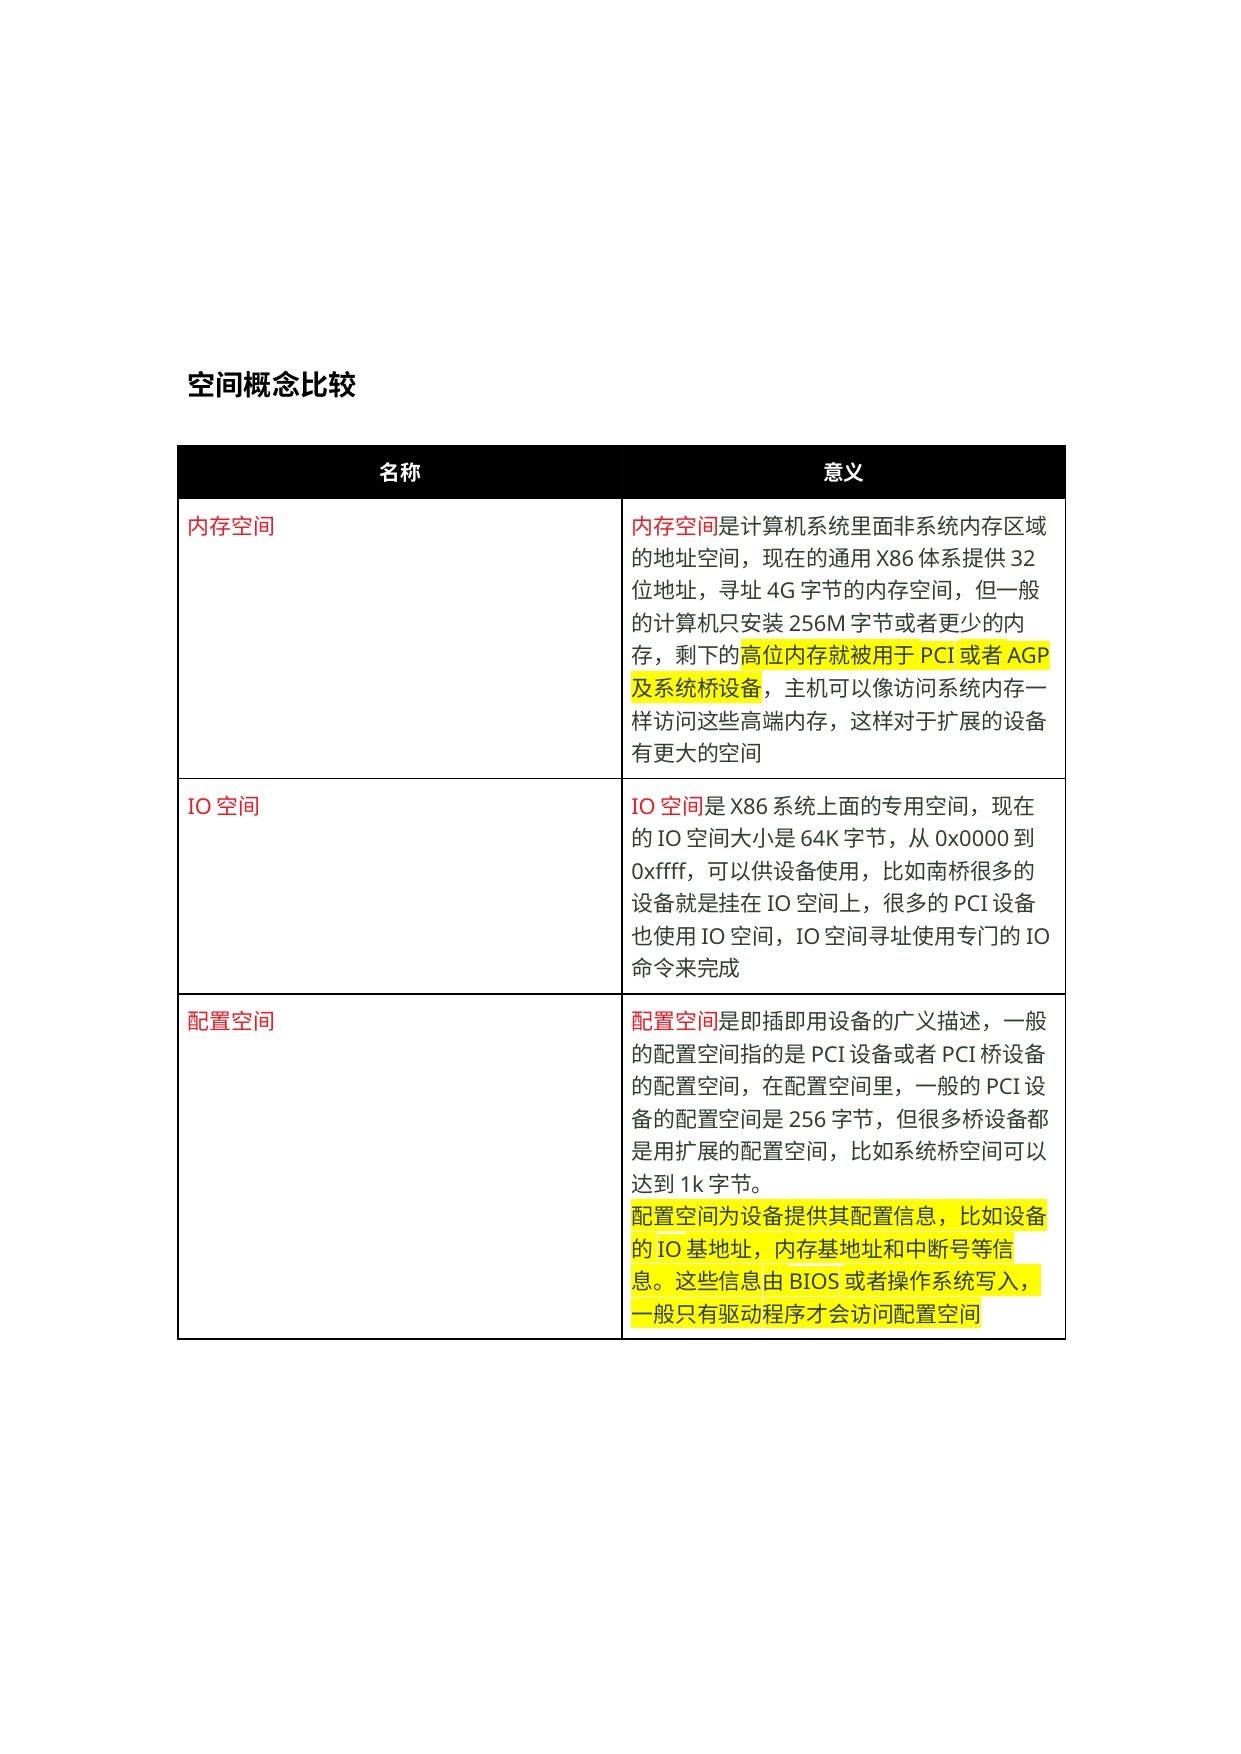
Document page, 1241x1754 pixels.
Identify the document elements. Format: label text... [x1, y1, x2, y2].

table_cell 配置空间是即插即用设备的广义描述，一般的配置空间指的是PCI设备或者PCI桥设备的配置空间，在配置空间里，一般的PCI设备的配置空间是256字节，但很多桥设备都是用扩展的配置空间，比如系统桥空间可以达到1k字节。 配置空间为设备提供其配置信息，比如设备的IO基地址，内存基地址和中断号等信息。这些信息由BIOS或者操作系统写入，一般只有驱动程序才会访问配置空间 [623, 995, 1065, 1338]
table_header 名称 [179, 446, 621, 497]
subtitle 空间概念比较 [187, 350, 1053, 415]
table_cell IO空间是X86系统上面的专用空间，现在的IO空间大小是64K字节，从0x0000到0xffff，可以供设备使用，比如南桥很多的设备就是挂在IO空间上，很多的PCI设备也使用IO空间，IO空间寻址使用专门的IO命令来完成 [623, 779, 1065, 993]
table_cell IO空间 [179, 779, 621, 993]
table_header 意义 [623, 446, 1065, 497]
table_cell 配置空间 [179, 995, 621, 1338]
table_cell 内存空间 [179, 499, 621, 778]
table_cell 内存空间是计算机系统里面非系统内存区域的地址空间，现在的通用X86体系提供32位地址，寻址4G字节的内存空间，但一般的计算机只安装256M字节或者更少的内存，剩下的高位内存就被用于PCI或者AGP及系统桥设备，主机可以像访问系统内存一样访问这些高端内存，这样对于扩展的设备有更大的空间 [623, 499, 1065, 778]
